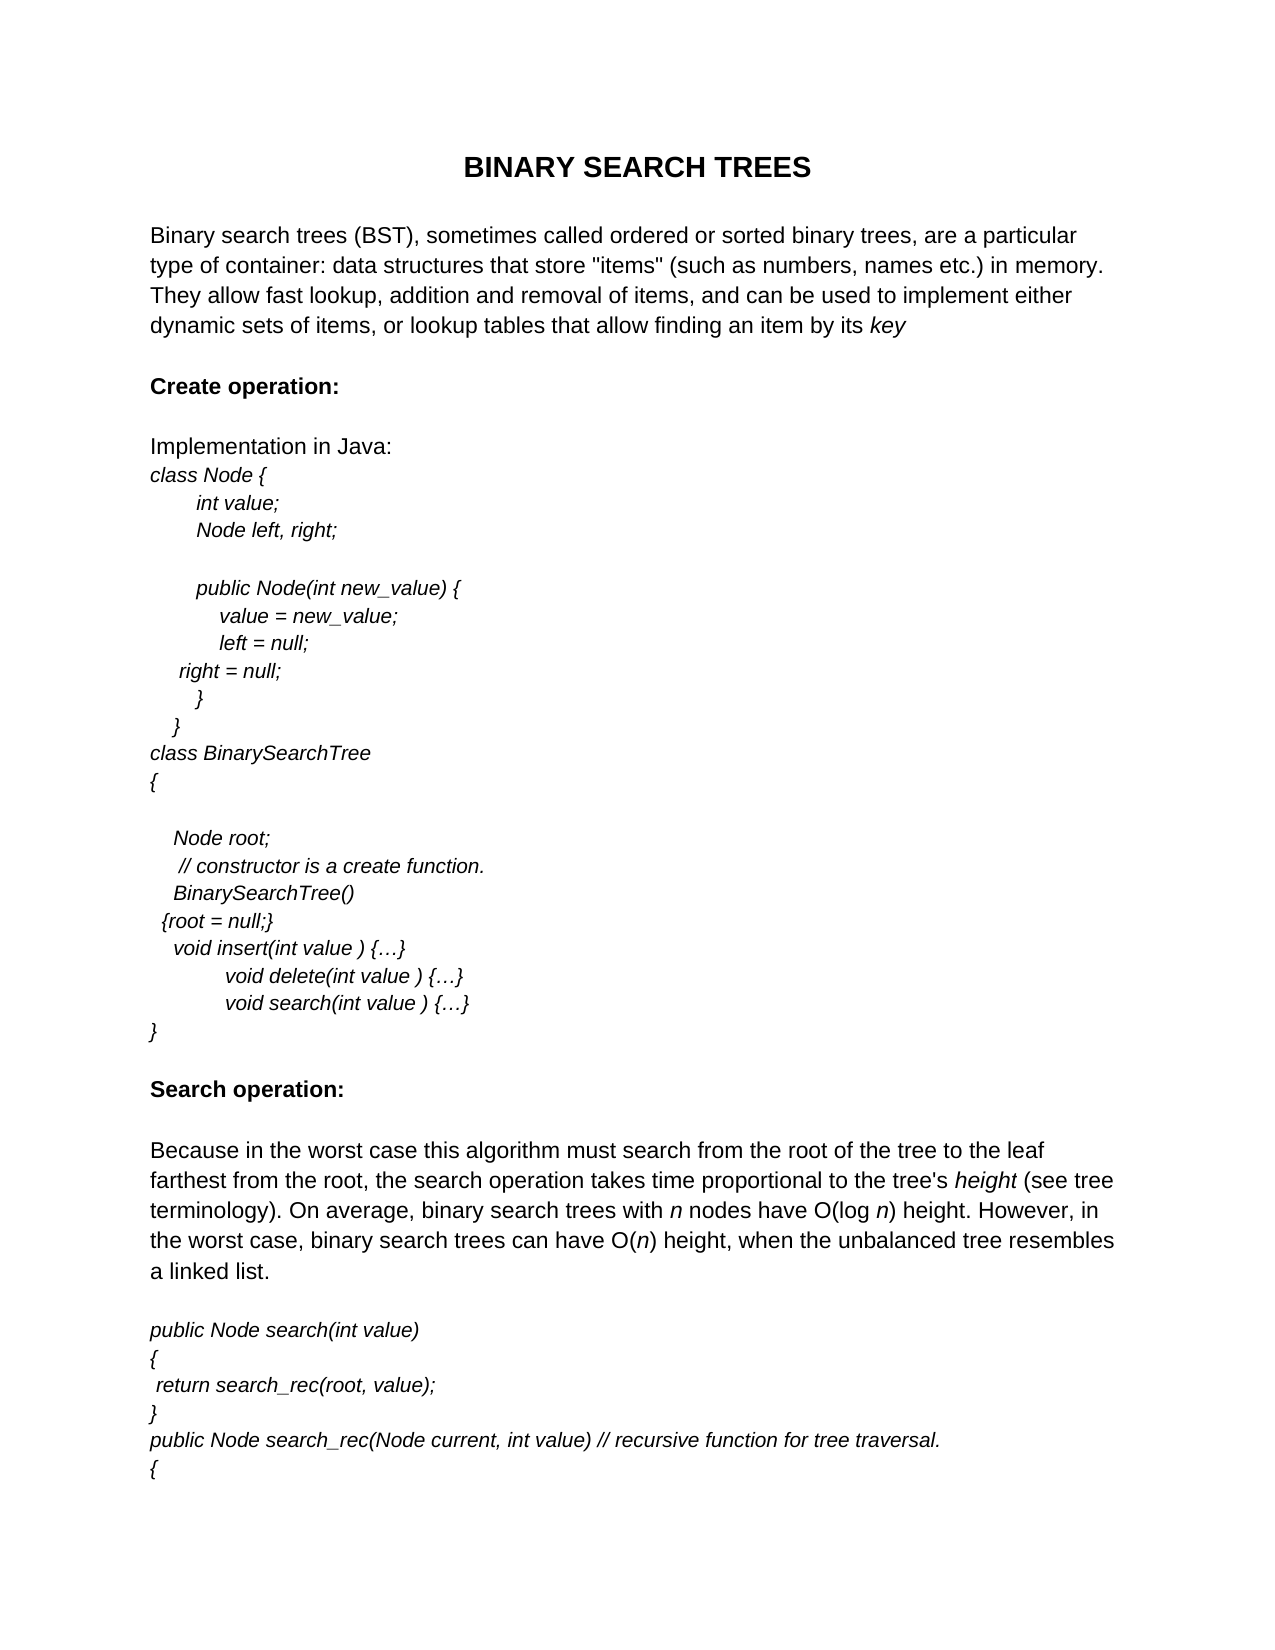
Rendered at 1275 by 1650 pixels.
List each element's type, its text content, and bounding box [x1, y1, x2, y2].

text } [150, 686, 1125, 710]
text return search_rec(root, value); [150, 1373, 1125, 1397]
text public Node search(int value) [150, 1318, 1125, 1342]
text right = null; [150, 658, 1125, 682]
text public Node search_rec(Node current, int value) // recursive function for tree traversal. [150, 1428, 1125, 1452]
text { [150, 1346, 1125, 1369]
text Node root; [150, 826, 1125, 850]
text } [150, 1019, 1125, 1043]
text Binary search trees (BST), sometimes called ordered or sorted binary trees, are a particular type of container: data structures that store "items" (such as numbers, names etc.) in memory. They allow fast lookup, addition and removal of items, and can be used to implement either dynamic sets of items, or lookup tables that allow finding an item by its key [150, 222, 1125, 338]
text Because in the worst case this algorithm must search from the root of the tree to the leaf farthest from the root, the search operation takes time proportional to the tree's height (see tree terminology). On average, binary search trees with n nodes have O(log n) height. However, in the worst case, binary search trees can have O(n) height, when the unbalanced tree resembles a linked list. [150, 1137, 1125, 1284]
text BinarySearchTree() [150, 881, 1125, 905]
text void insert(int value ) {…} [150, 936, 1125, 960]
text value = new_value; [150, 603, 1125, 627]
text {root = null;} [150, 909, 1125, 933]
text Implementation in Java: [150, 433, 1125, 459]
text left = null; [150, 631, 1125, 655]
text Create operation: [150, 373, 1125, 399]
text Search operation: [150, 1076, 1125, 1103]
text public Node(int new_value) { [150, 576, 1125, 600]
text BINARY SEARCH TREES [150, 150, 1125, 183]
text void delete(int value ) {…} [150, 964, 1125, 988]
text Node left, right; [150, 518, 1125, 542]
text { [150, 768, 1125, 792]
text } [150, 1401, 1125, 1424]
text class Node { [150, 463, 1125, 487]
text int value; [150, 491, 1125, 515]
text void search(int value ) {…} [150, 991, 1125, 1015]
text { [150, 1456, 1125, 1479]
text // constructor is a create function. [150, 854, 1125, 878]
text } [150, 713, 1125, 737]
text class BinarySearchTree [150, 741, 1125, 765]
